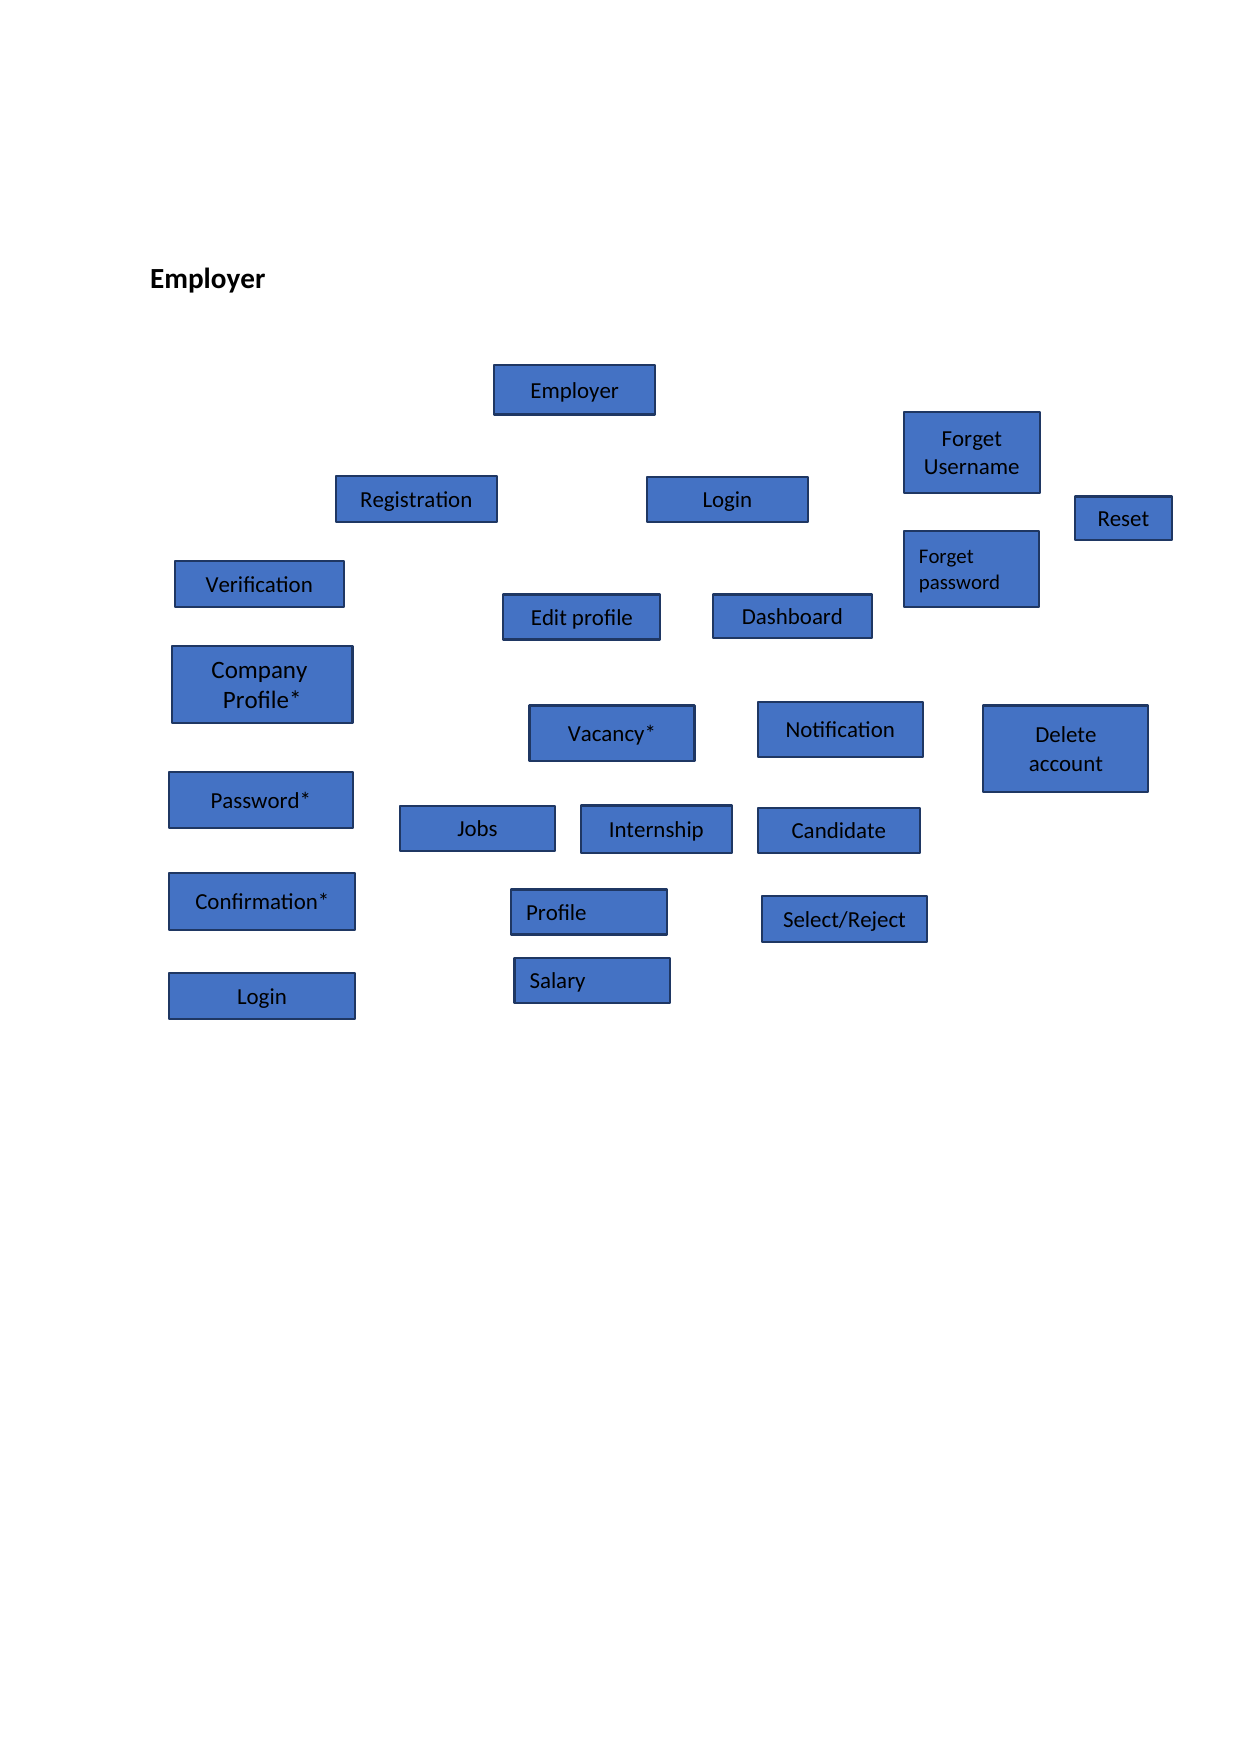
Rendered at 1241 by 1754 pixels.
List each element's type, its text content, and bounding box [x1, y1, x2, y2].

text Employer [150, 260, 1090, 296]
